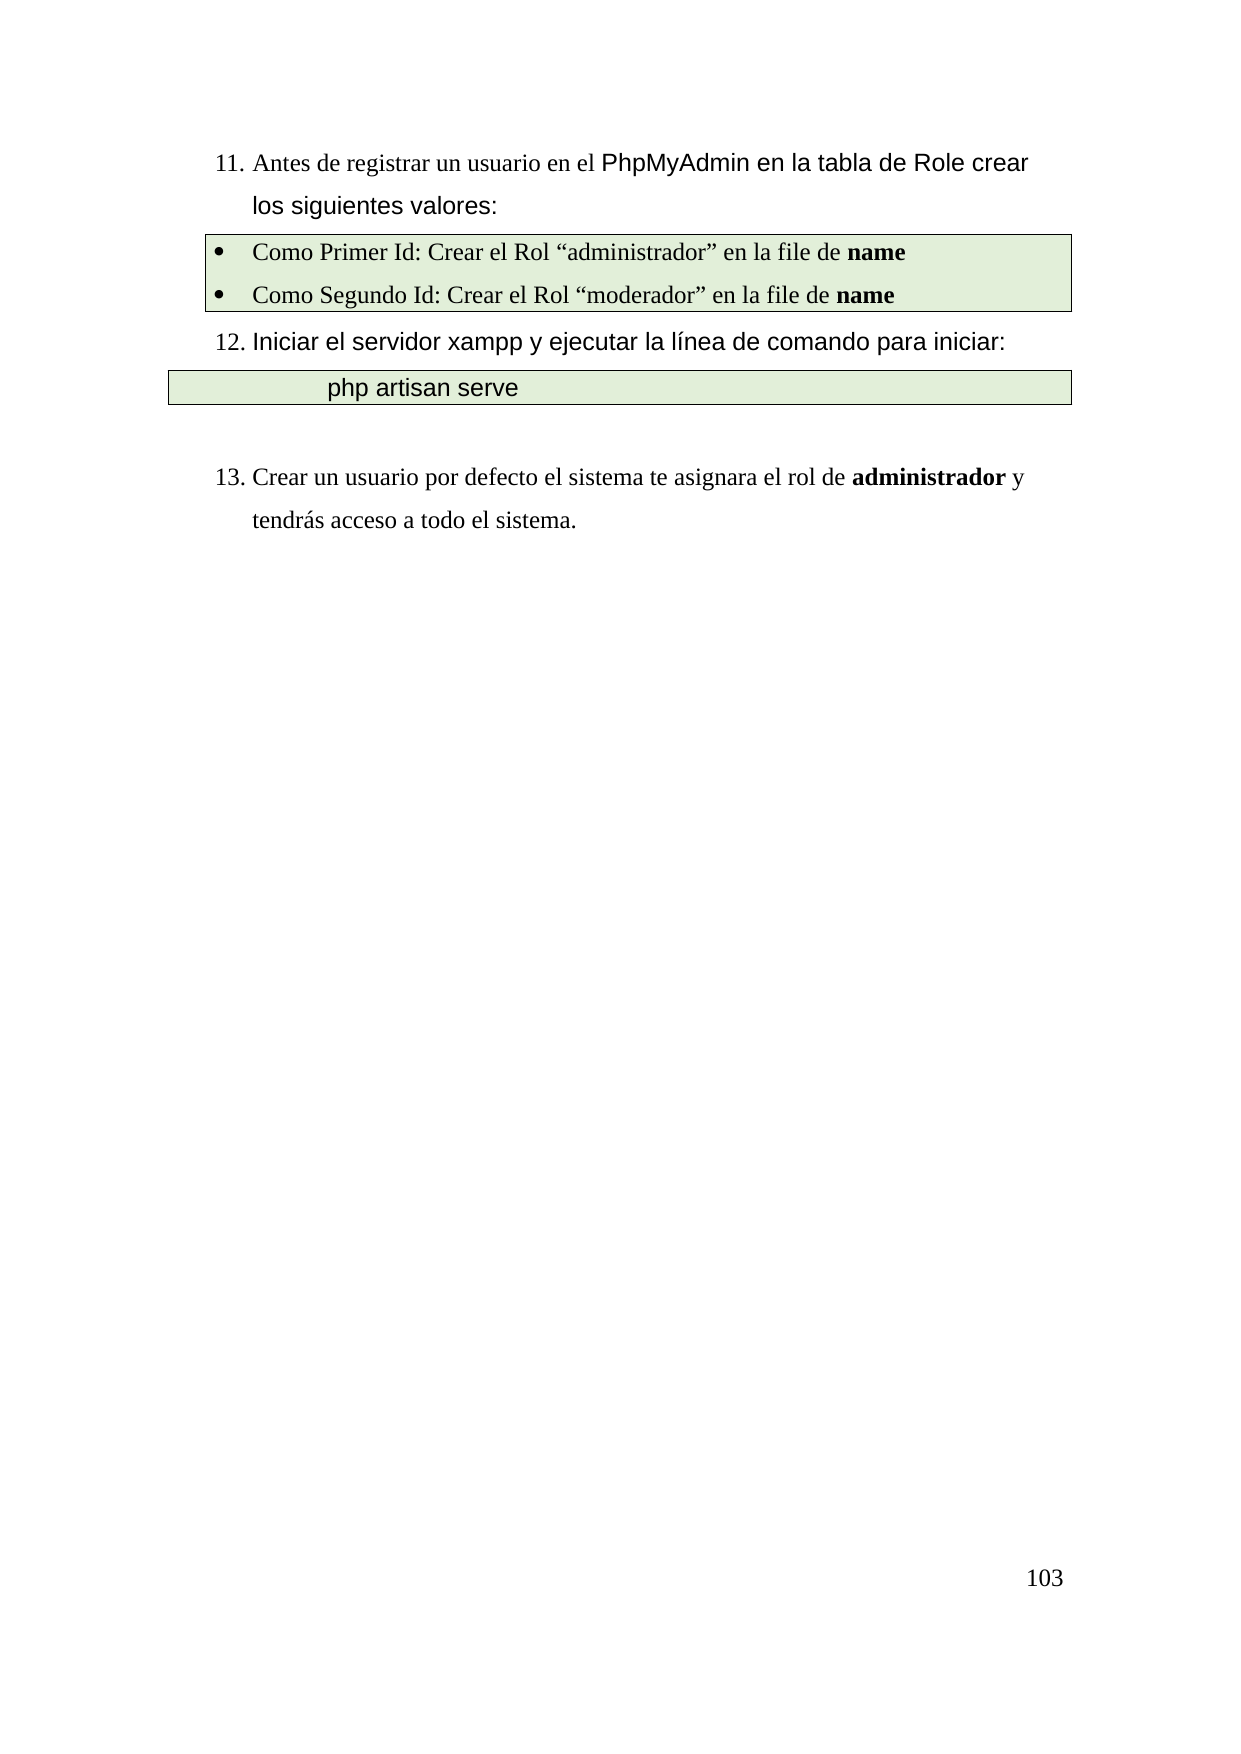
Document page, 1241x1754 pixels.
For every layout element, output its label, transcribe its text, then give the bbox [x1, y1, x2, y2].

list Como Segundo Id: Crear el Rol “moderador” en la file de name [206, 277, 1071, 311]
list Crear un usuario por defecto el sistema te asignara el rol de administrador y tendrás acceso a todo el sistema. [214, 462, 1063, 534]
list Como Primer Id: Crear el Rol “administrador” en la file de name [206, 235, 1071, 266]
text php artisan serve [169, 371, 1071, 404]
list Iniciar el servidor xampp y ejecutar la línea de comando para iniciar: [214, 326, 1063, 355]
list Antes de registrar un usuario en el PhpMyAdmin en la tabla de Role crear los siguientes valores: [214, 148, 1063, 219]
